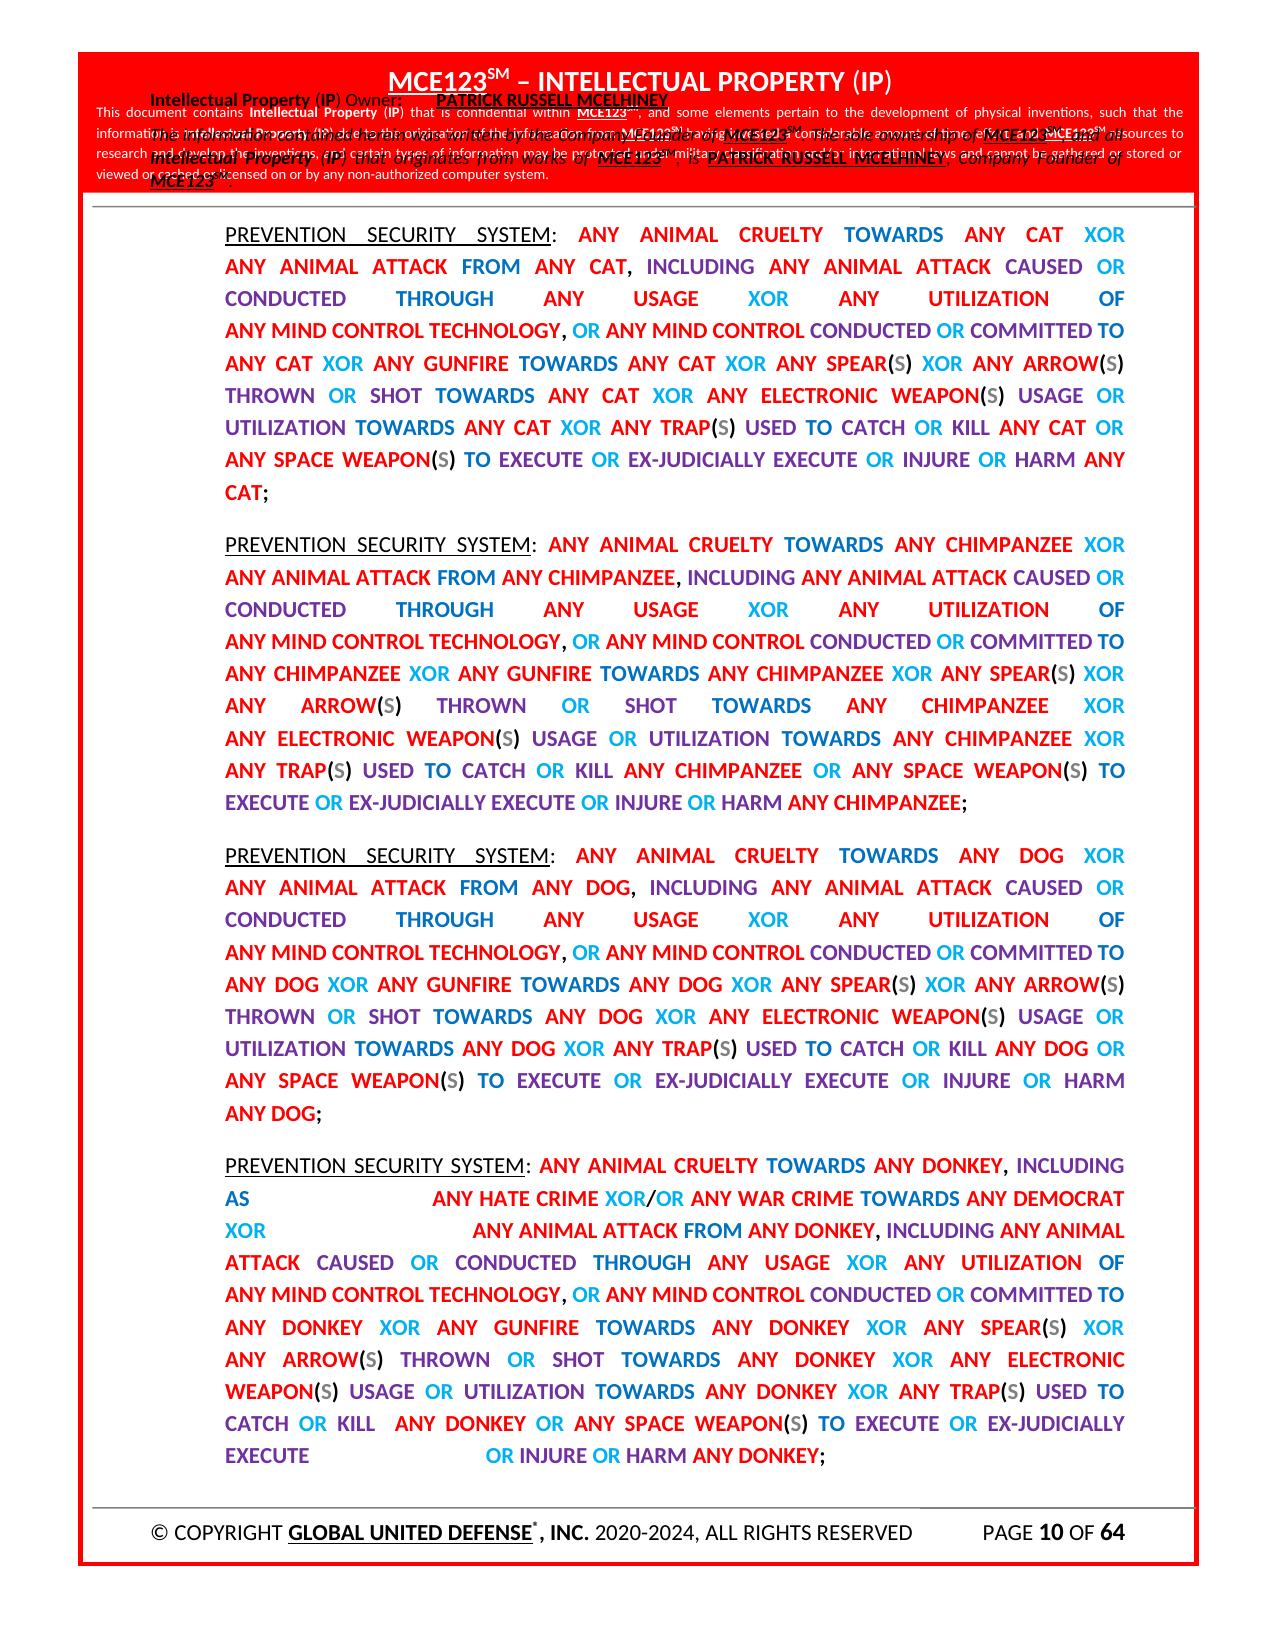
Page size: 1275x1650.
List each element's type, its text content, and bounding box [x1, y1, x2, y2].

text PREVENTION SECURITY SYSTEM: ANY ANIMAL CRUELTY TOWARDS ANY CAT XOR ANY ANIMAL ATTACK FROM ANY CAT, INCLUDING ANY ANIMAL ATTACK CAUSED OR CONDUCTED THROUGH ANY USAGE XOR ANY UTILIZATION OF ANY MIND CONTROL TECHNOLOGY, OR ANY MIND CONTROL CONDUCTED OR COMMITTED TO ANY CAT XOR ANY GUNFIRE TOWARDS ANY CAT XOR ANY SPEAR(S) XOR ANY ARROW(S) THROWN OR SHOT TOWARDS ANY CAT XOR ANY ELECTRONIC WEAPON(S) USAGE OR UTILIZATION TOWARDS ANY CAT XOR ANY TRAP(S) USED TO CATCH OR KILL ANY CAT OR ANY SPACE WEAPON(S) TO EXECUTE OR EX-JUDICIALLY EXECUTE OR INJURE OR HARM ANY CAT; [225, 220, 1125, 506]
text PREVENTION SECURITY SYSTEM: ANY ANIMAL CRUELTY TOWARDS ANY DOG XOR ANY ANIMAL ATTACK FROM ANY DOG, INCLUDING ANY ANIMAL ATTACK CAUSED OR CONDUCTED THROUGH ANY USAGE XOR ANY UTILIZATION OF ANY MIND CONTROL TECHNOLOGY, OR ANY MIND CONTROL CONDUCTED OR COMMITTED TO ANY DOG XOR ANY GUNFIRE TOWARDS ANY DOG XOR ANY SPEAR(S) XOR ANY ARROW(S) THROWN OR SHOT TOWARDS ANY DOG XOR ANY ELECTRONIC WEAPON(S) USAGE OR UTILIZATION TOWARDS ANY DOG XOR ANY TRAP(S) USED TO CATCH OR KILL ANY DOG OR ANY SPACE WEAPON(S) TO EXECUTE OR EX-JUDICIALLY EXECUTE OR INJURE OR HARM ANY DOG; [225, 841, 1125, 1127]
text PREVENTION SECURITY SYSTEM: ANY ANIMAL CRUELTY TOWARDS ANY CHIMPANZEE XOR ANY ANIMAL ATTACK FROM ANY CHIMPANZEE, INCLUDING ANY ANIMAL ATTACK CAUSED OR CONDUCTED THROUGH ANY USAGE XOR ANY UTILIZATION OF ANY MIND CONTROL TECHNOLOGY, OR ANY MIND CONTROL CONDUCTED OR COMMITTED TO ANY CHIMPANZEE XOR ANY GUNFIRE TOWARDS ANY CHIMPANZEE XOR ANY SPEAR(S) XOR ANY ARROW(S) THROWN OR SHOT TOWARDS ANY CHIMPANZEE XOR ANY ELECTRONIC WEAPON(S) USAGE OR UTILIZATION TOWARDS ANY CHIMPANZEE XOR ANY TRAP(S) USED TO CATCH OR KILL ANY CHIMPANZEE OR ANY SPACE WEAPON(S) TO EXECUTE OR EX-JUDICIALLY EXECUTE OR INJURE OR HARM ANY CHIMPANZEE; [225, 531, 1125, 816]
text PREVENTION SECURITY SYSTEM: ANY ANIMAL CRUELTY TOWARDS ANY DONKEY, INCLUDING AS ANY HATE CRIME XOR/OR ANY WAR CRIME TOWARDS ANY DEMOCRAT XOR ANY ANIMAL ATTACK FROM ANY DONKEY, INCLUDING ANY ANIMAL ATTACK CAUSED OR CONDUCTED THROUGH ANY USAGE XOR ANY UTILIZATION OF ANY MIND CONTROL TECHNOLOGY, OR ANY MIND CONTROL CONDUCTED OR COMMITTED TO ANY DONKEY XOR ANY GUNFIRE TOWARDS ANY DONKEY XOR ANY SPEAR(S) XOR ANY ARROW(S) THROWN OR SHOT TOWARDS ANY DONKEY XOR ANY ELECTRONIC WEAPON(S) USAGE OR UTILIZATION TOWARDS ANY DONKEY XOR ANY TRAP(S) USED TO CATCH OR KILL ANY DONKEY OR ANY SPACE WEAPON(S) TO EXECUTE OR EX-JUDICIALLY EXECUTE OR INJURE OR HARM ANY DONKEY; [225, 1152, 1125, 1469]
